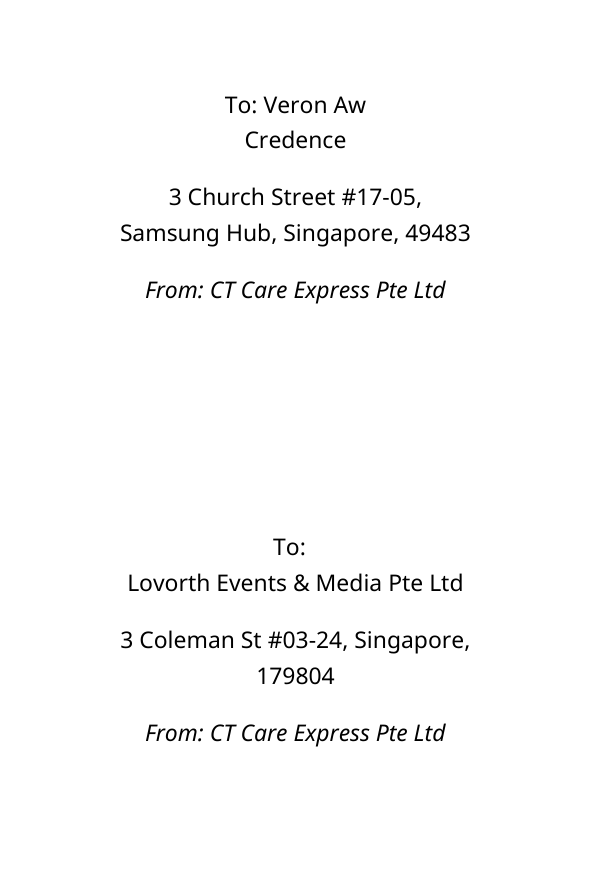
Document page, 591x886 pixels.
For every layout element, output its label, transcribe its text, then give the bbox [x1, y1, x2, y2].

text To: Lovorth Events & Media Pte Ltd [118, 531, 472, 598]
text From: CT Care Express Pte Ltd [118, 274, 472, 305]
text 3 Coleman St #03-24, Singapore, 179804 [118, 624, 472, 691]
text From: CT Care Express Pte Ltd [118, 717, 472, 748]
text 3 Church Street #17-05, Samsung Hub, Singapore, 49483 [118, 181, 472, 248]
text To: Veron Aw Credence [118, 88, 472, 156]
